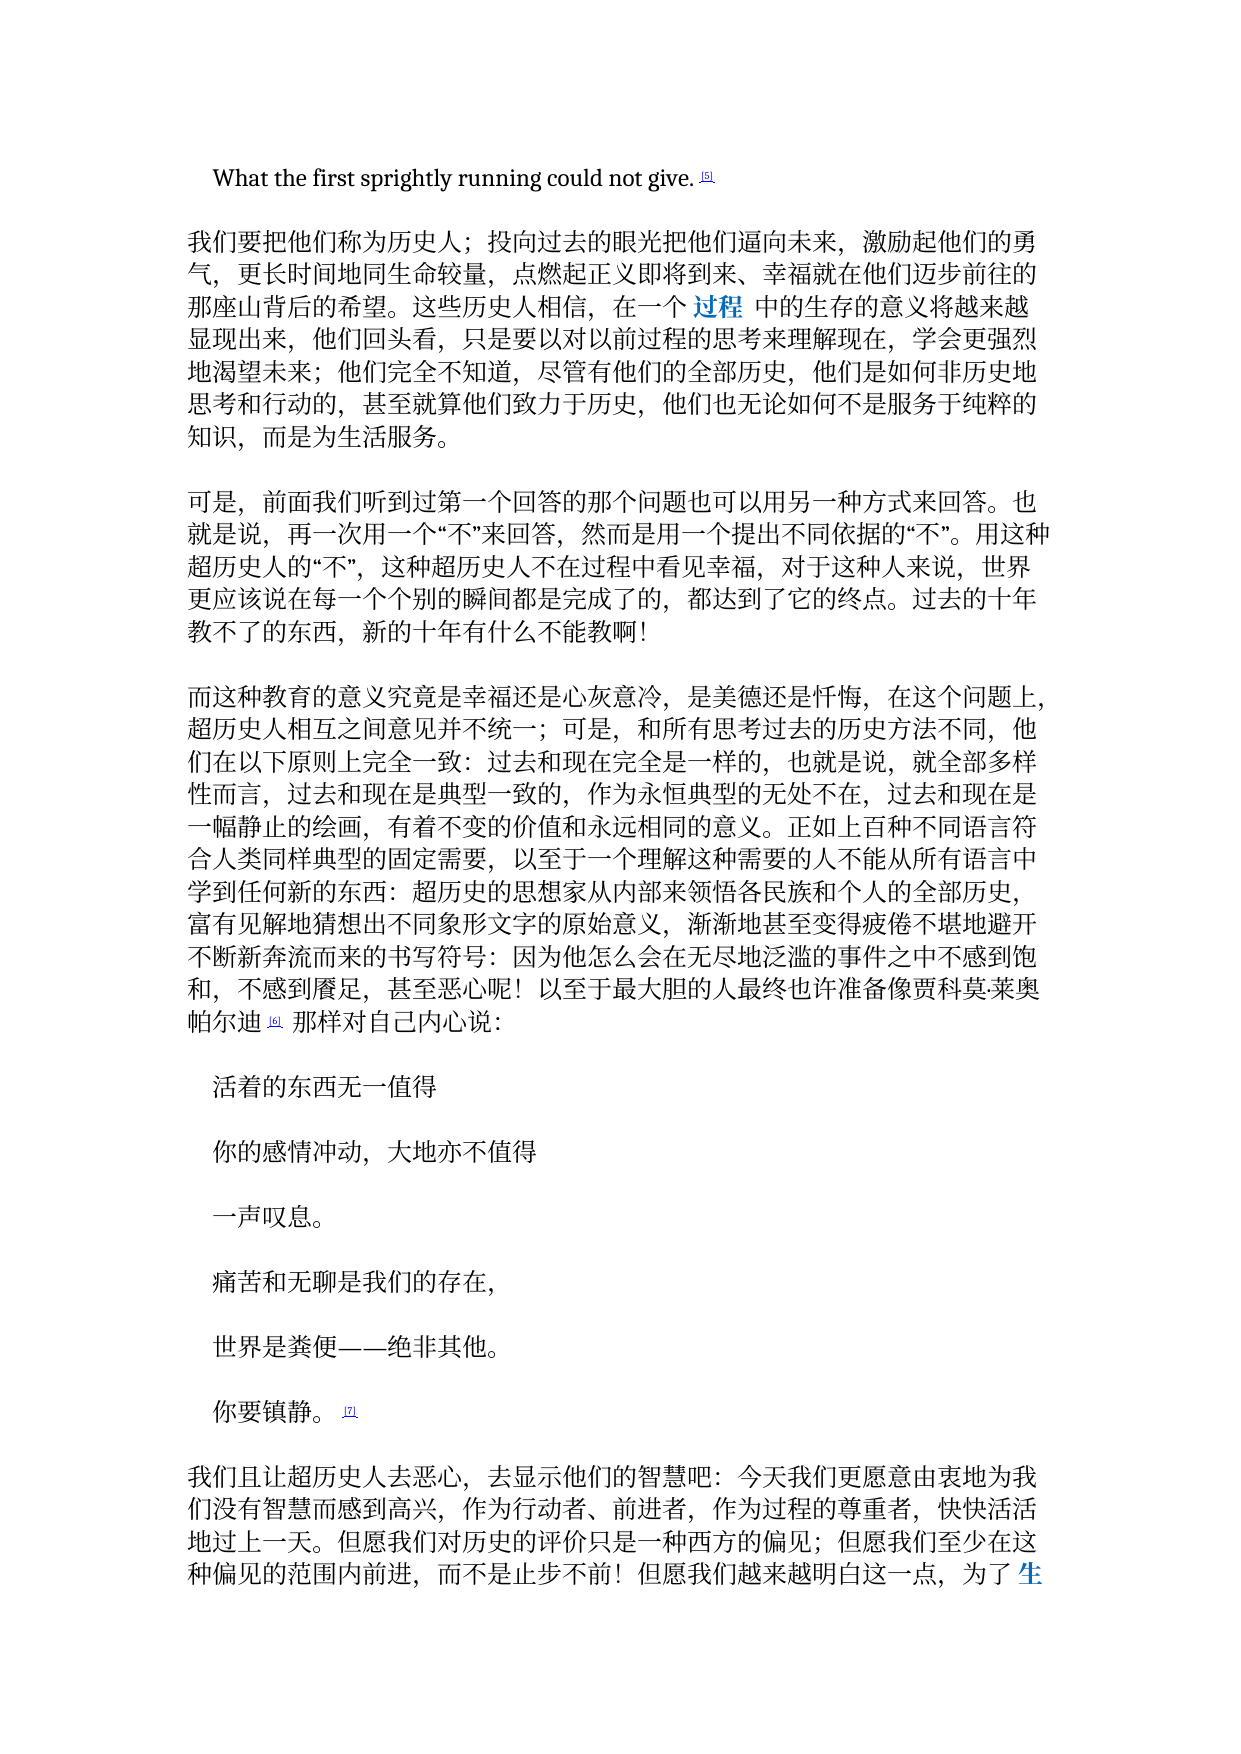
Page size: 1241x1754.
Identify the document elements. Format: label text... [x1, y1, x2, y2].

text 你的感情冲动，大地亦不值得 [212, 1137, 1028, 1169]
text 活着的东西无一值得 [212, 1072, 1028, 1104]
text What the first sprightly running could not give. [5] [212, 162, 1028, 194]
text 我们要把他们称为历史人；投向过去的眼光把他们逼向未来，激励起他们的勇气，更长时间地同生命较量，点燃起正义即将到来、幸福就在他们迈步前往的那座山背后的希望。这些历史人相信，在一个 过程 中的生存的意义将越来越显现出来，他们回头看，只是要以对以前过程的思考来理解现在，学会更强烈地渴望未来；他们完全不知道，尽管有他们的全部历史，他们是如何非历史地思考和行动的，甚至就算他们致力于历史，他们也无论如何不是服务于纯粹的知识，而是为生活服务。 [187, 227, 1053, 454]
text 世界是粪便——绝非其他。 [212, 1332, 1028, 1364]
text 痛苦和无聊是我们的存在， [212, 1267, 1028, 1299]
text 你要镇静。 [7] [212, 1397, 1028, 1429]
text 一声叹息。 [212, 1202, 1028, 1234]
text 而这种教育的意义究竟是幸福还是心灰意冷，是美德还是忏悔，在这个问题上，超历史人相互之间意见并不统一；可是，和所有思考过去的历史方法不同，他们在以下原则上完全一致：过去和现在完全是一样的，也就是说，就全部多样性而言，过去和现在是典型一致的，作为永恒典型的无处不在，过去和现在是一幅静止的绘画，有着不变的价值和永远相同的意义。正如上百种不同语言符合人类同样典型的固定需要，以至于一个理解这种需要的人不能从所有语言中学到任何新的东西：超历史的思想家从内部来领悟各民族和个人的全部历史，富有见解地猜想出不同象形文字的原始意义，渐渐地甚至变得疲倦不堪地避开不断新奔流而来的书写符号：因为他怎么会在无尽地泛滥的事件之中不感到饱和，不感到餍足，甚至恶心呢！以至于最大胆的人最终也许准备像贾科莫·莱奥帕尔迪 [6] 那样对自己内心说： [187, 682, 1053, 1039]
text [187, 1462, 1053, 1592]
text 可是，前面我们听到过第一个回答的那个问题也可以用另一种方式来回答。也就是说，再一次用一个“不”来回答，然而是用一个提出不同依据的“不”。用这种超历史人的“不”，这种超历史人不在过程中看见幸福，对于这种人来说，世界更应该说在每一个个别的瞬间都是完成了的，都达到了它的终点。过去的十年教不了的东西，新的十年有什么不能教啊！ [187, 487, 1053, 649]
